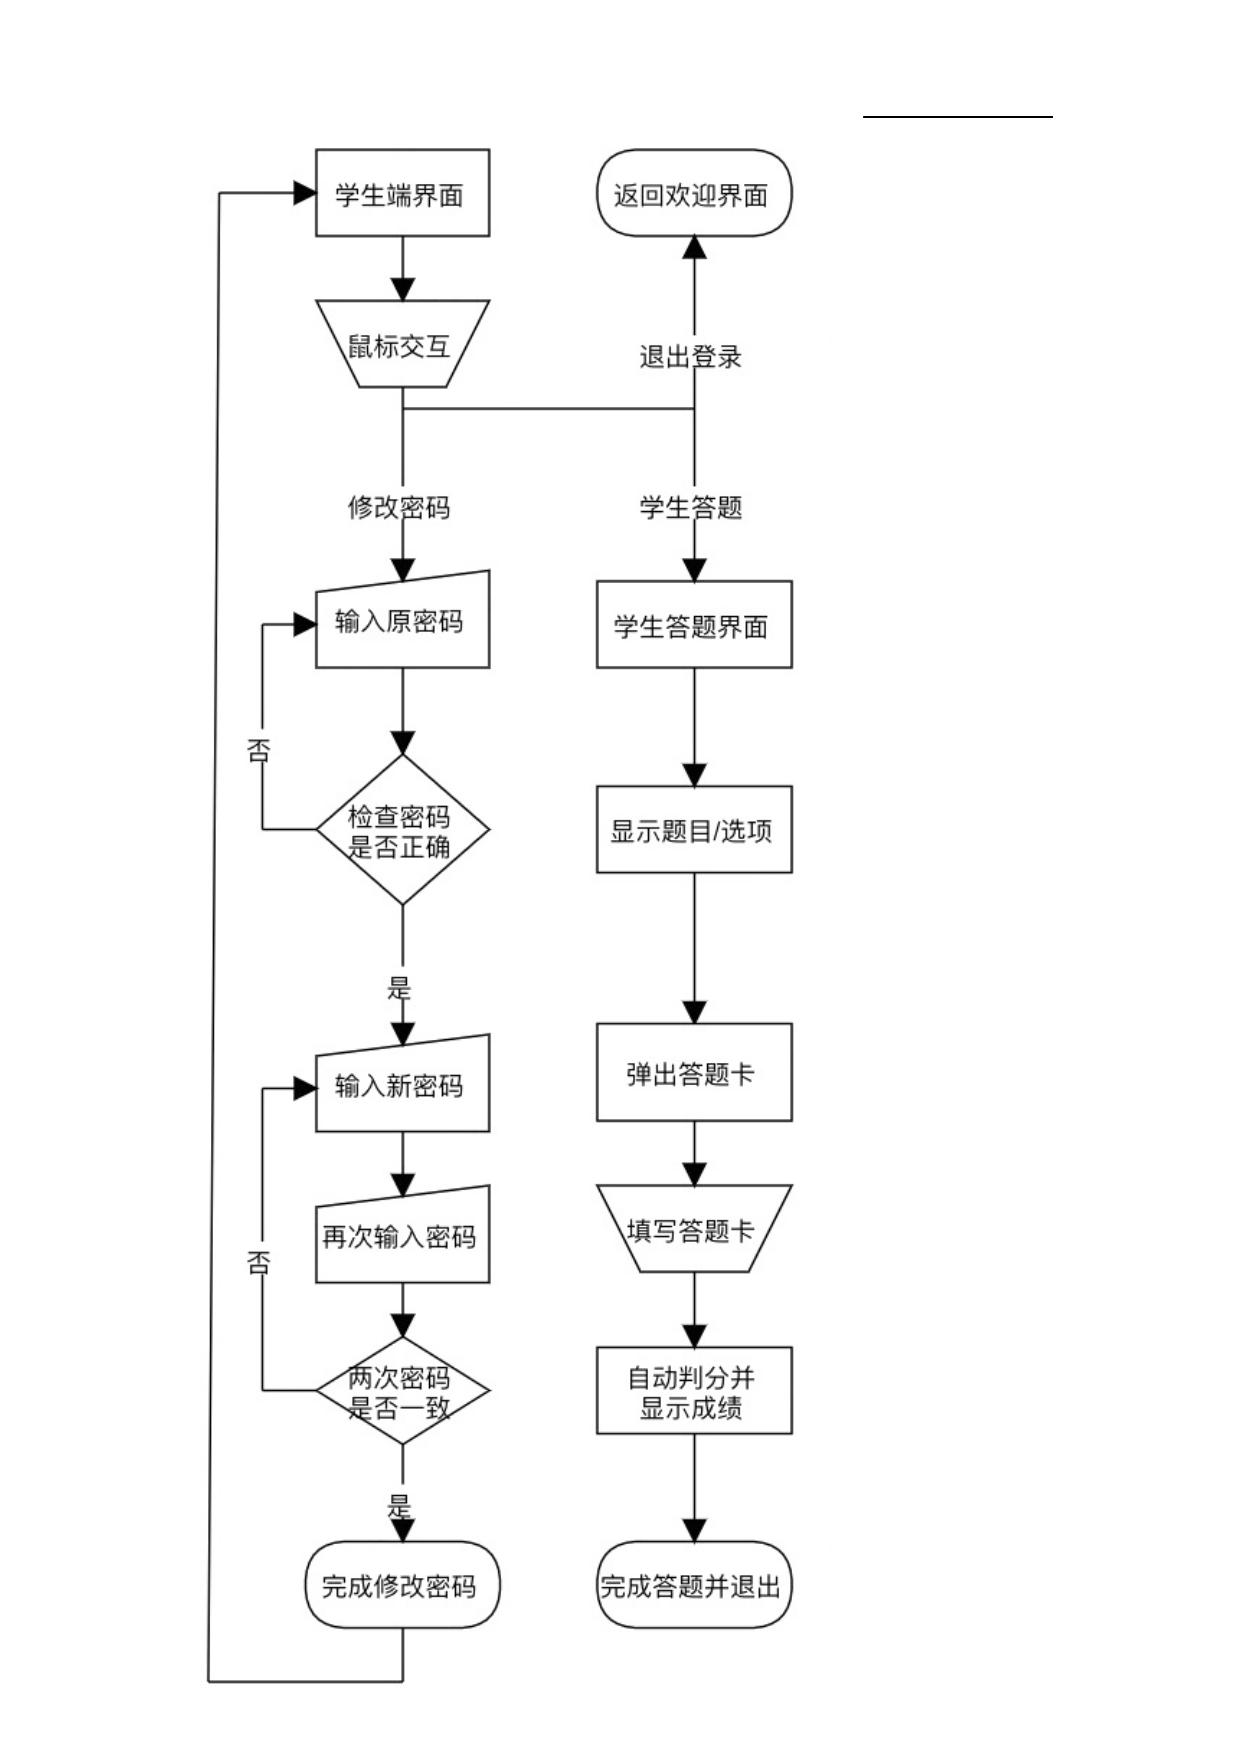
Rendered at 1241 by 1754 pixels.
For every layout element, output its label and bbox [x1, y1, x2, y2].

picture [187, 78, 864, 1754]
